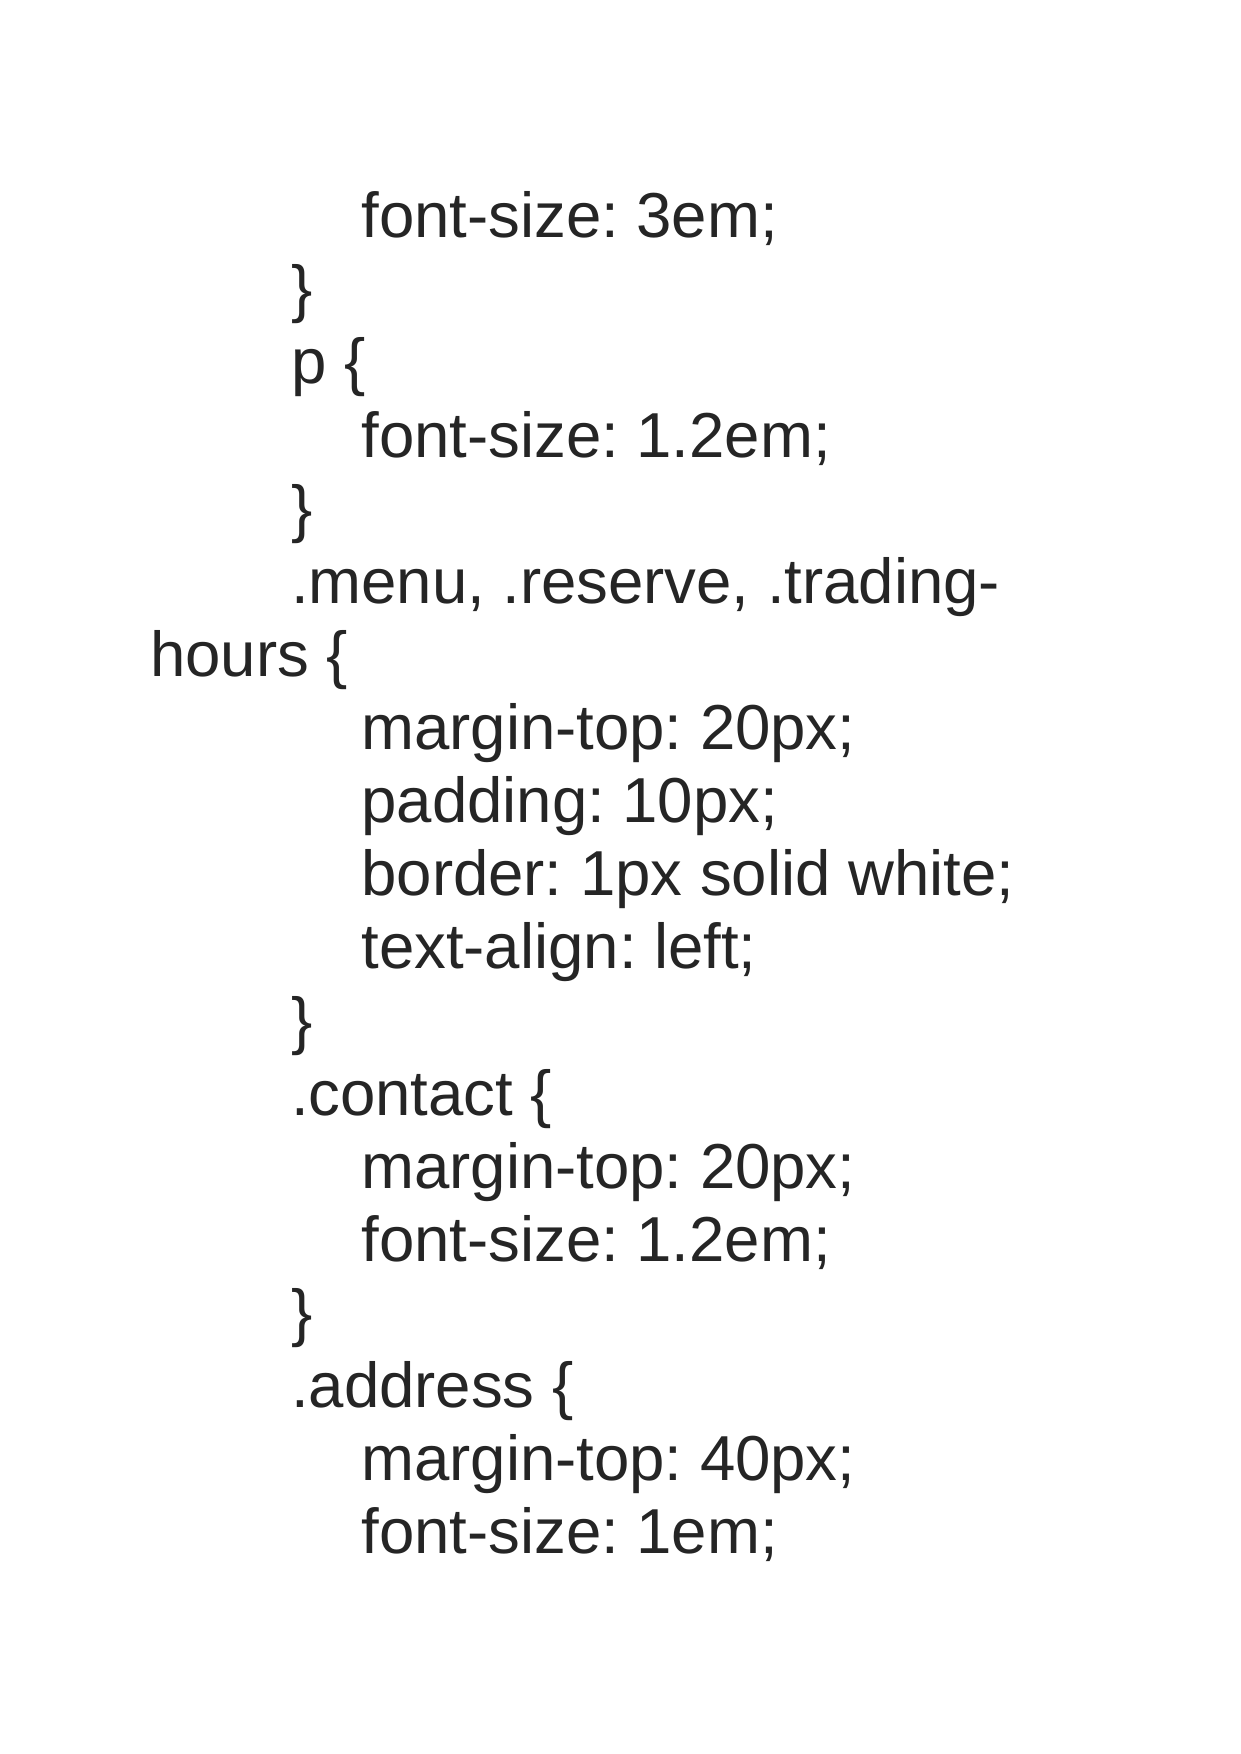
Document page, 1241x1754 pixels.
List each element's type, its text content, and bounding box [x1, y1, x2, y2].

text border: 1px solid white; [150, 842, 1090, 915]
text .menu, .reserve, .trading-hours { [150, 550, 1090, 696]
text margin-top: 40px; [150, 1427, 1090, 1500]
text } [150, 477, 1090, 550]
text font-size: 1.2em; [150, 403, 1090, 477]
text font-size: 3em; [150, 184, 1090, 257]
text } [150, 1281, 1090, 1354]
text .contact { [150, 1062, 1090, 1135]
text .address { [150, 1354, 1090, 1427]
text } [150, 257, 1090, 330]
text margin-top: 20px; [150, 696, 1090, 769]
text p { [150, 330, 1090, 403]
text } [150, 988, 1090, 1062]
text text-align: left; [150, 915, 1090, 988]
text font-size: 1.2em; [150, 1208, 1090, 1281]
text font-size: 1em; [150, 1500, 1090, 1573]
text padding: 10px; [150, 769, 1090, 842]
text margin-top: 20px; [150, 1135, 1090, 1208]
